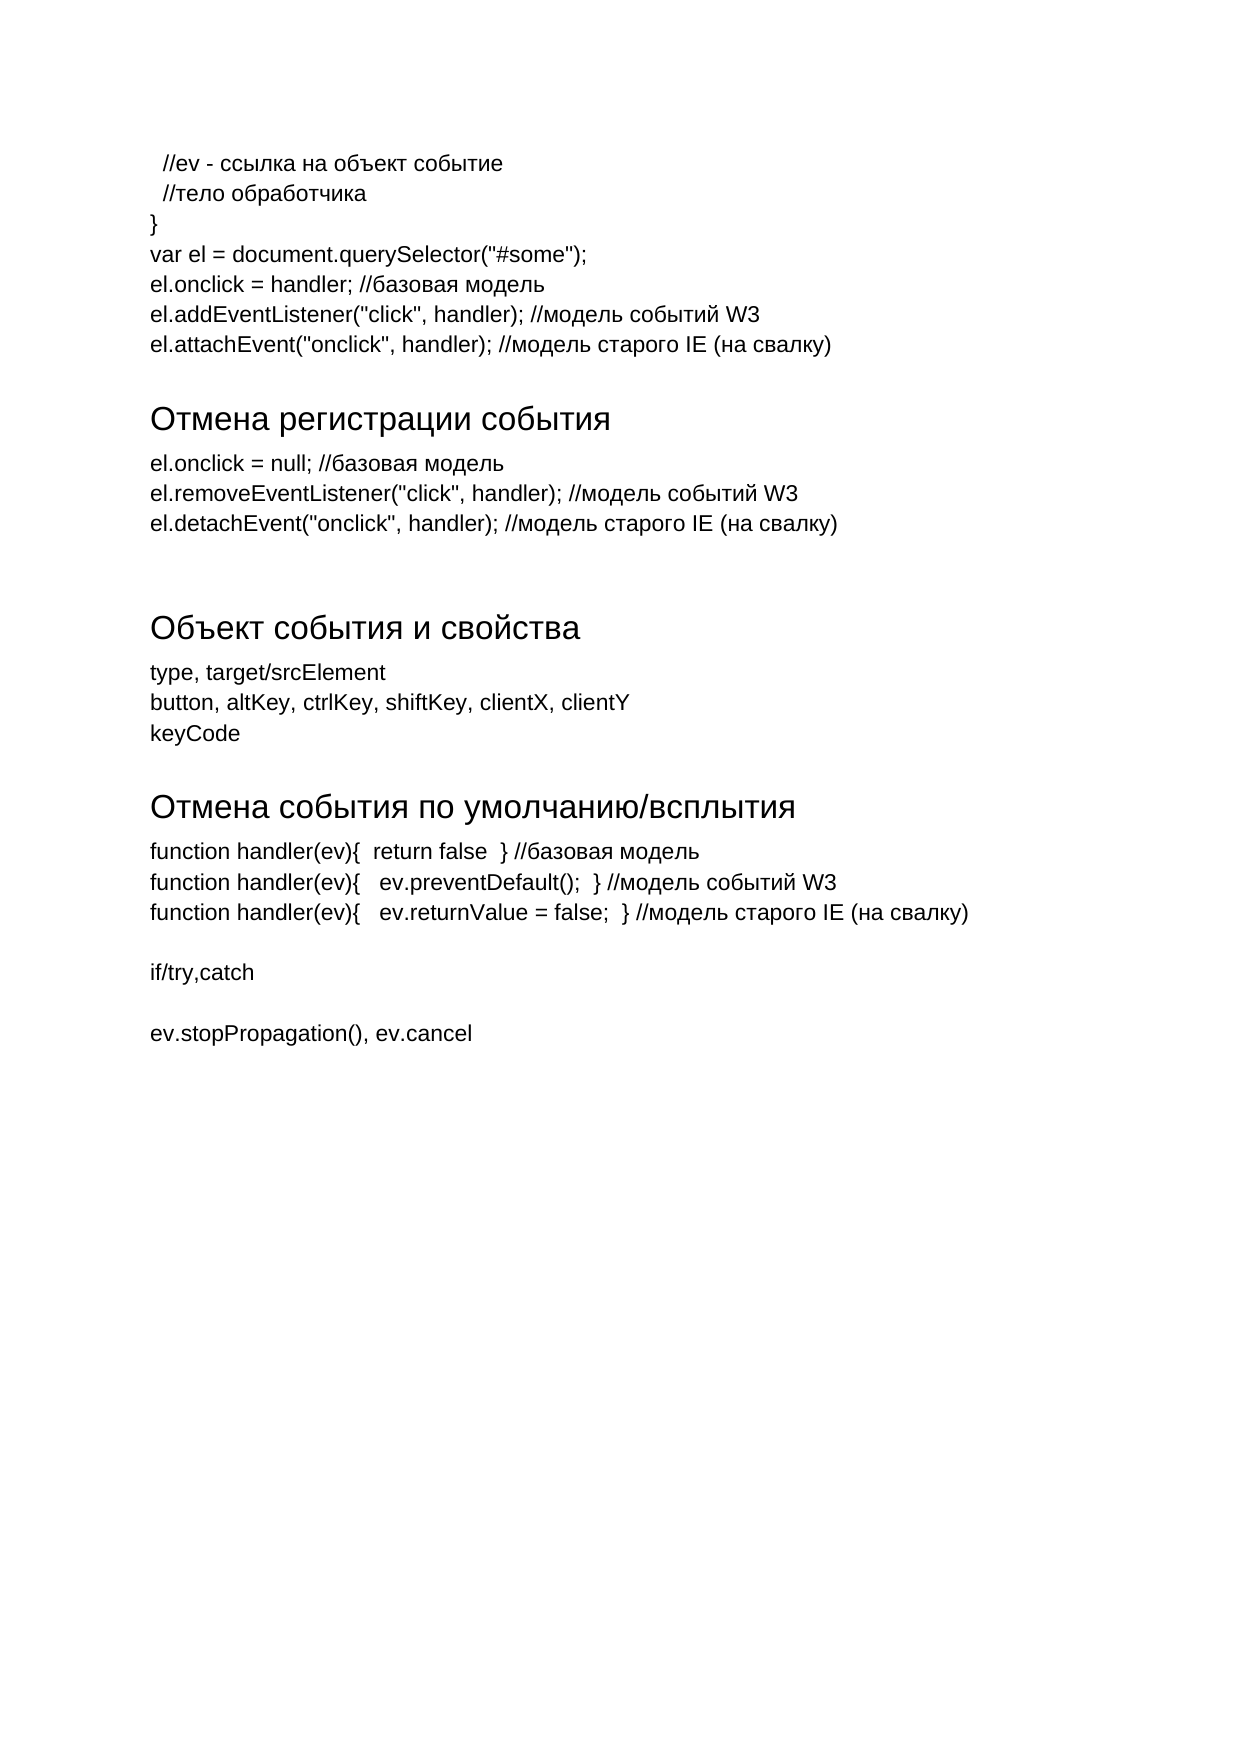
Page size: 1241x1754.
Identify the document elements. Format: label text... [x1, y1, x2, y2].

text ev.stopPropagation(), ev.cancel [150, 1019, 1090, 1046]
text keyCode [150, 719, 1090, 746]
subtitle Отмена события по умолчанию/всплытия [150, 787, 1090, 826]
text //ev - ссылка на объект событие [150, 150, 1090, 176]
text button, altKey, ctrlKey, shiftKey, clientX, clientY [150, 689, 1090, 716]
text el.detachEvent("onclick", handler); //модель старого IE (на свалку) [150, 510, 1090, 537]
text function handler(ev){ return false } //базовая модель [150, 838, 1090, 864]
subtitle Отмена регистрации события [150, 399, 1090, 437]
subtitle Объект события и свойства [150, 608, 1090, 647]
text el.onclick = null; //базовая модель [150, 450, 1090, 476]
text function handler(ev){ ev.returnValue = false; } //модель старого IE (на свалку) [150, 899, 1090, 925]
text } [150, 210, 1090, 237]
text el.onclick = handler; //базовая модель [150, 271, 1090, 297]
text function handler(ev){ ev.preventDefault(); } //модель событий W3 [150, 868, 1090, 895]
text el.attachEvent("onclick", handler); //модель старого IE (на свалку) [150, 331, 1090, 358]
text var el = document.querySelector("#some"); [150, 241, 1090, 267]
text el.addEventListener("click", handler); //модель событий W3 [150, 301, 1090, 327]
text //тело обработчика [150, 180, 1090, 207]
text type, target/srcElement [150, 659, 1090, 686]
text el.removeEventListener("click", handler); //модель событий W3 [150, 480, 1090, 506]
text if/try,catch [150, 959, 1090, 985]
